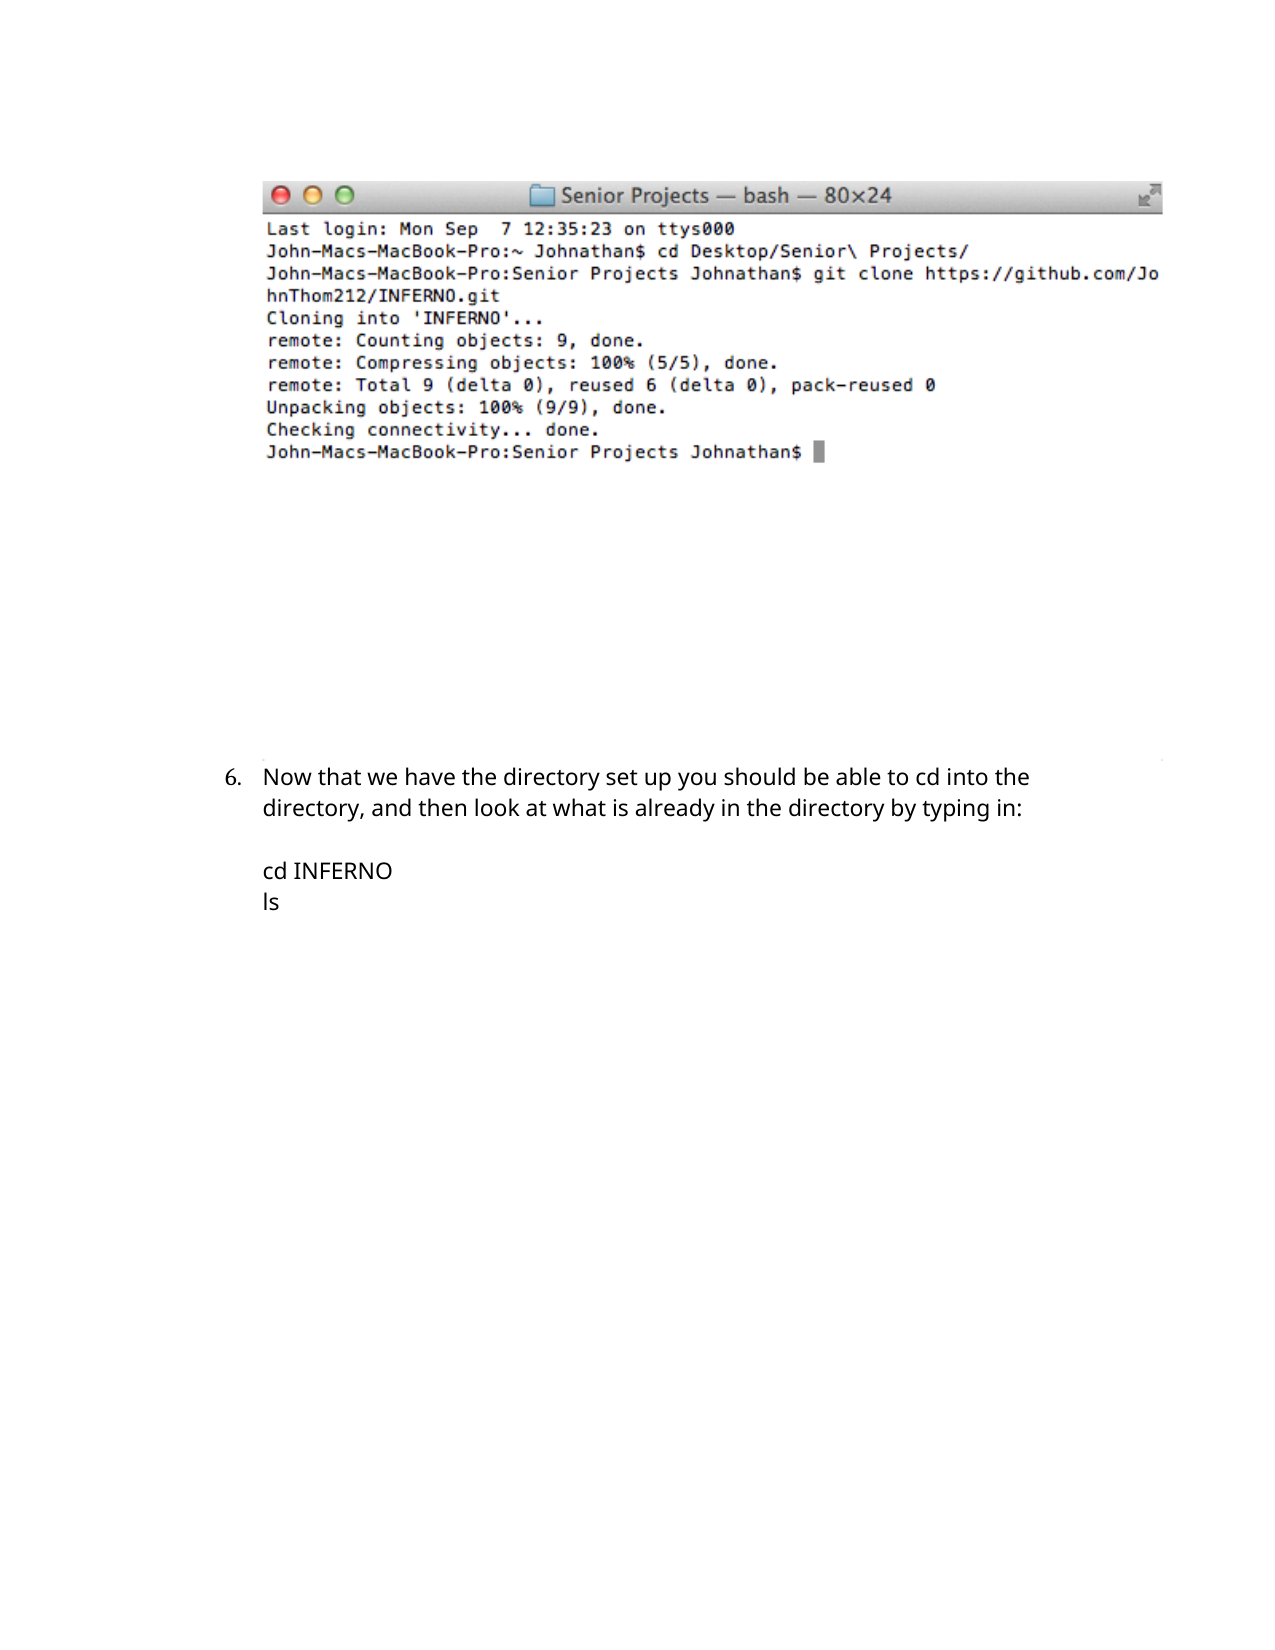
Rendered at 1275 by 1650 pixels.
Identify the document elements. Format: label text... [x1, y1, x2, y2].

picture [262, 181, 1163, 761]
list Now that we have the directory set up you should be able to cd into the directory, and then look at what is already in the directory by typing in: cd INFERNO ls [225, 761, 1087, 917]
